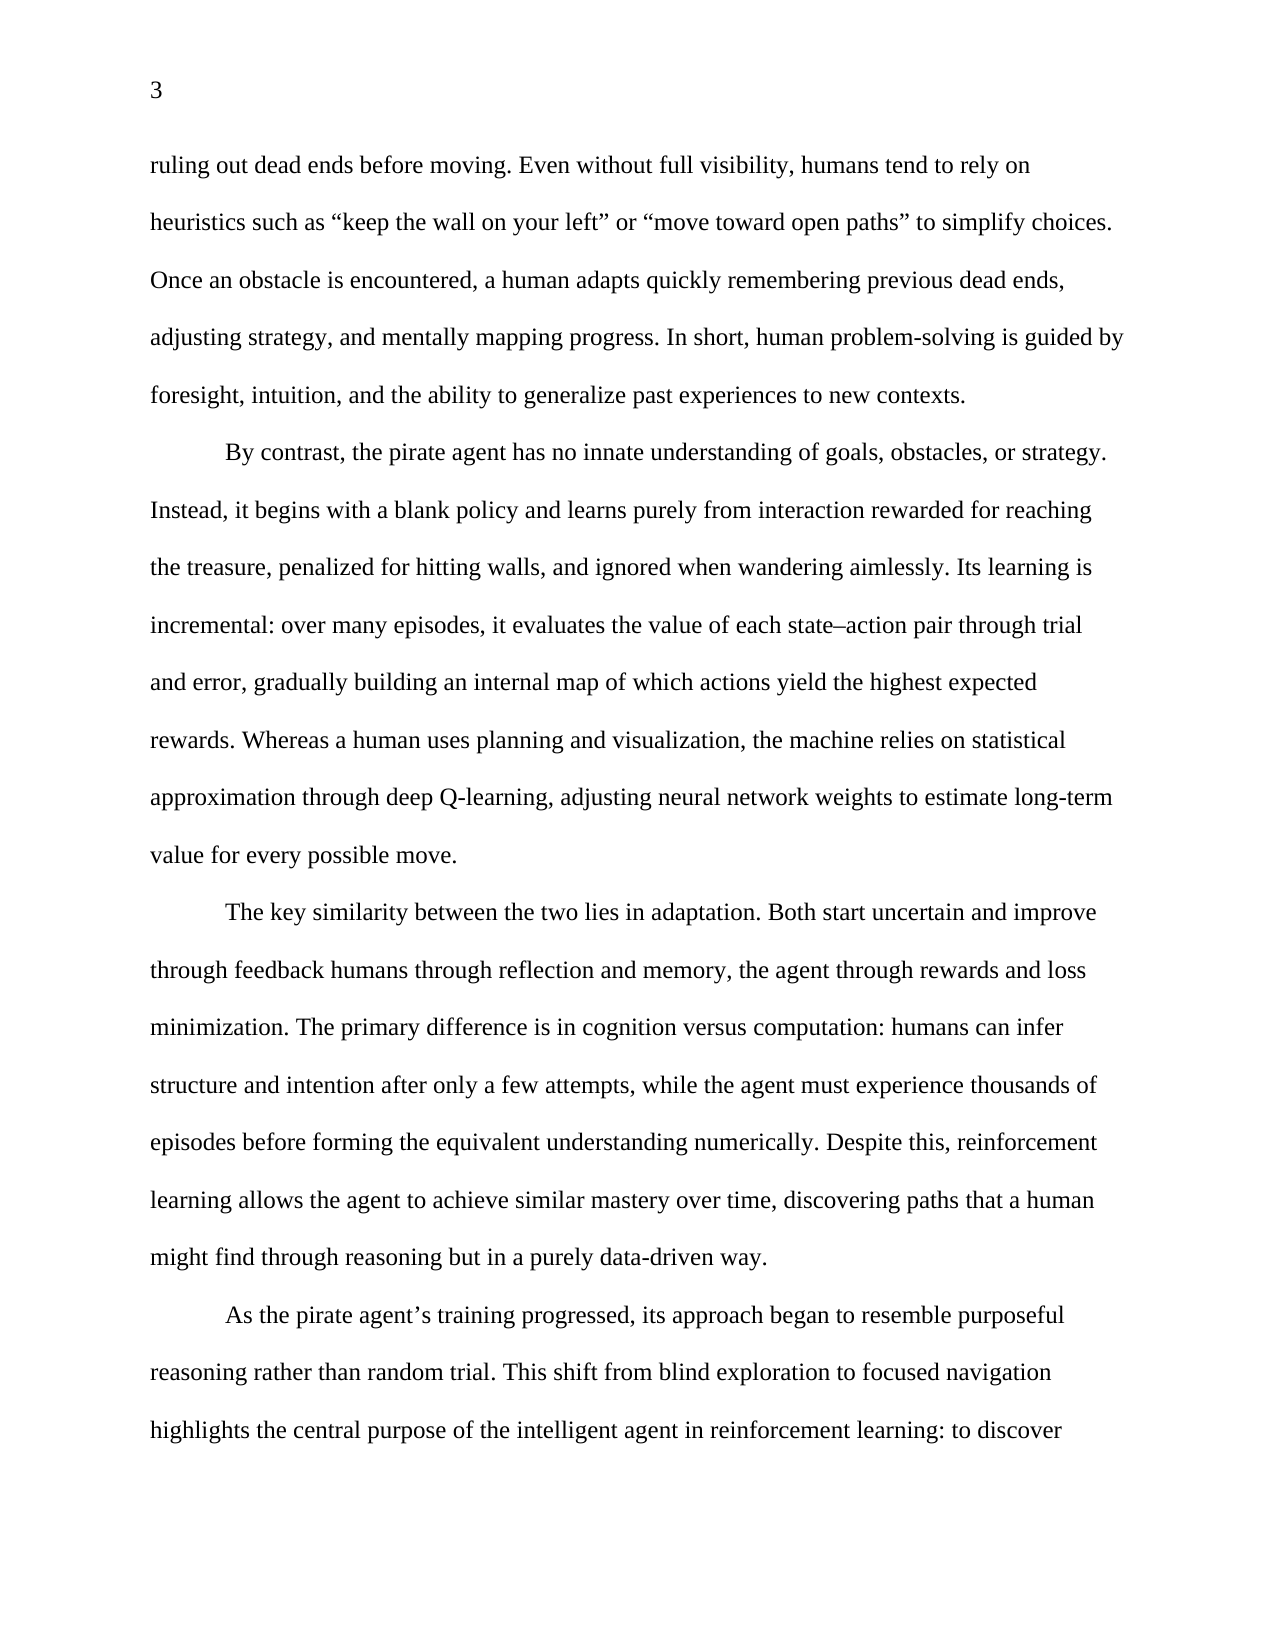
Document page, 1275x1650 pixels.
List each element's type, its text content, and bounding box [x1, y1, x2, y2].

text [150, 1300, 1125, 1444]
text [150, 150, 1125, 409]
text The key similarity between the two lies in adaptation. Both start uncertain and improve through feedback humans through reflection and memory, the agent through rewards and loss minimization. The primary difference is in cognition versus computation: humans can infer structure and intention after only a few attempts, while the agent must experience thousands of episodes before forming the equivalent understanding numerically. Despite this, reinforcement learning allows the agent to achieve similar mastery over time, discovering paths that a human might find through reasoning but in a purely data-driven way. [150, 897, 1125, 1271]
text By contrast, the pirate agent has no innate understanding of goals, obstacles, or strategy. Instead, it begins with a blank policy and learns purely from interaction rewarded for reaching the treasure, penalized for hitting walls, and ignored when wandering aimlessly. Its learning is incremental: over many episodes, it evaluates the value of each state–action pair through trial and error, gradually building an internal map of which actions yield the highest expected rewards. Whereas a human uses planning and visualization, the machine relies on statistical approximation through deep Q-learning, adjusting neural network weights to estimate long-term value for every possible move. [150, 437, 1125, 869]
